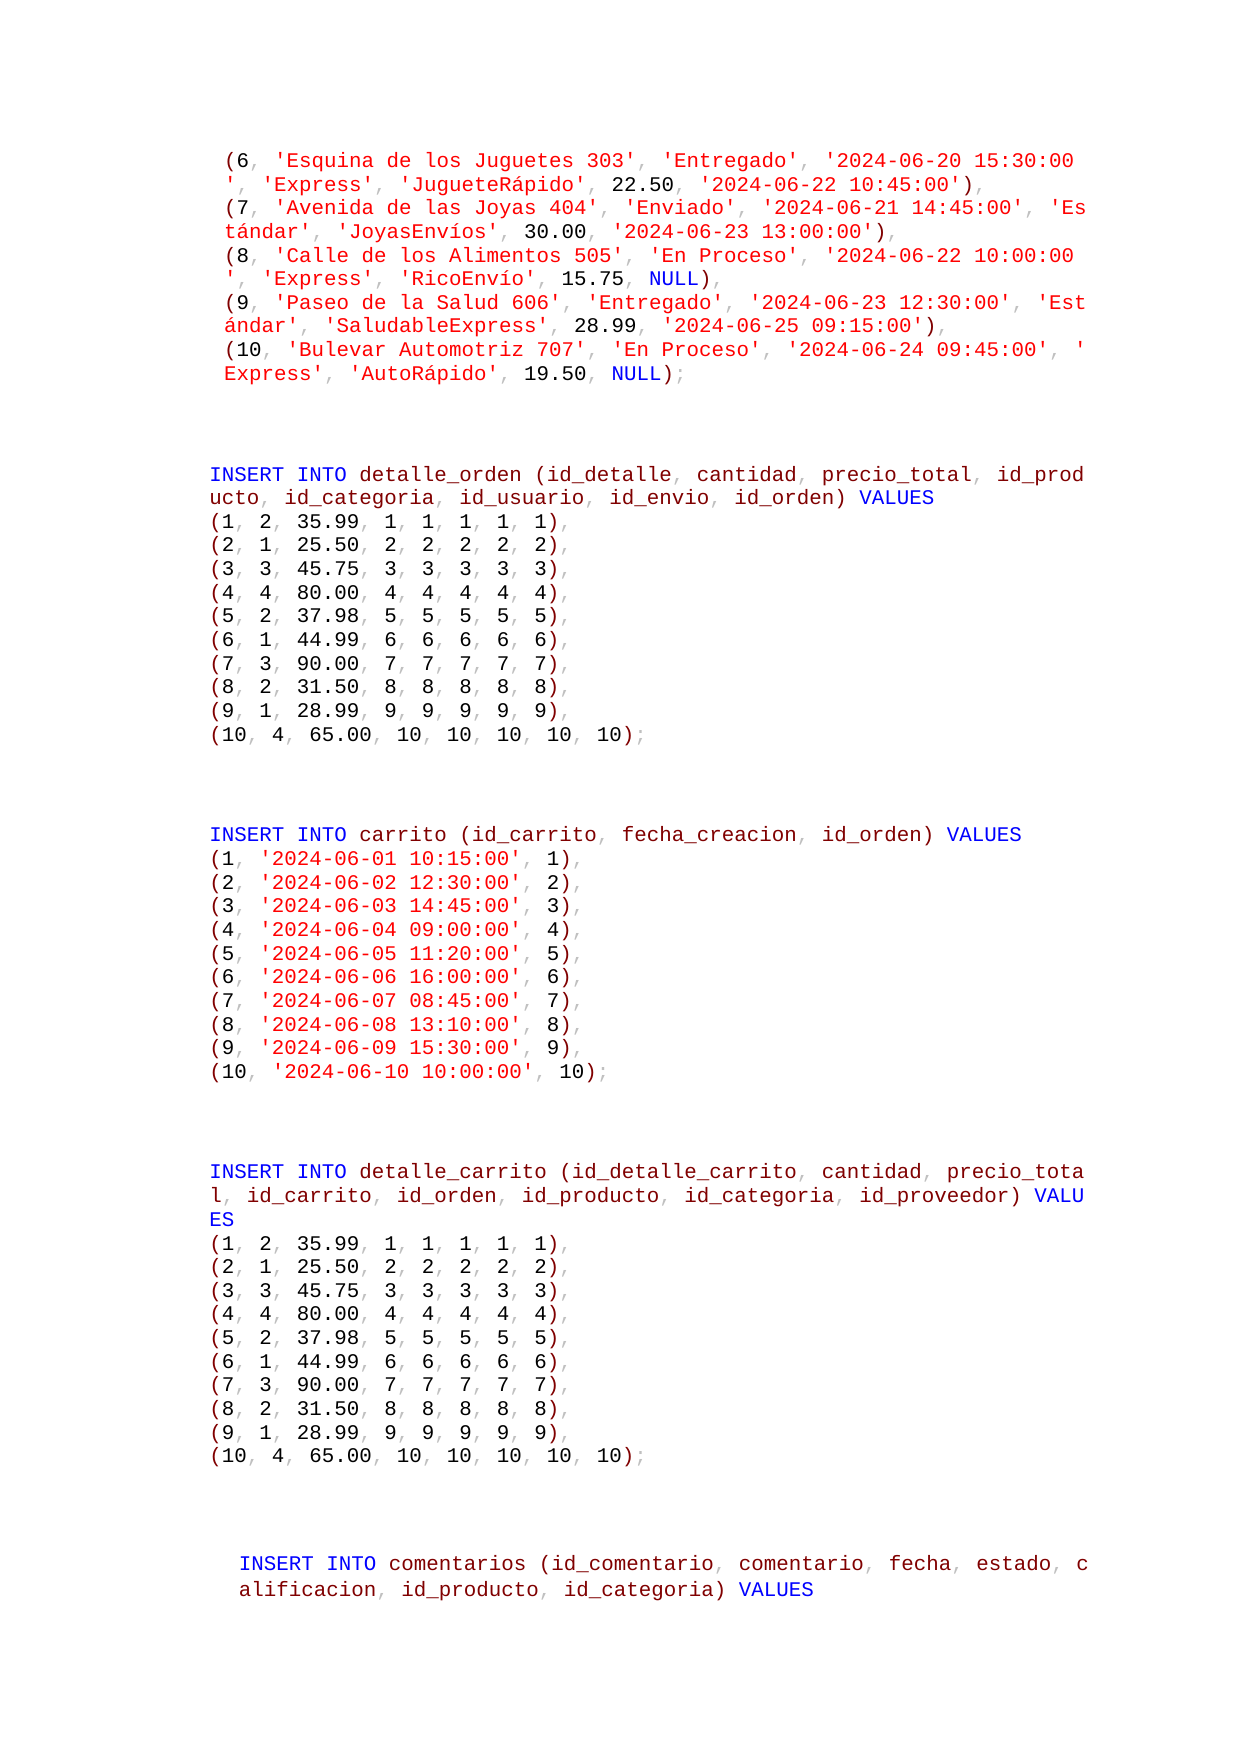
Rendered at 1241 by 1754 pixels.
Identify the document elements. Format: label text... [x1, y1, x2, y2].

text INSERT INTO detalle_orden (id_detalle, cantidad, precio_total, id_producto, id_categoria, id_usuario, id_envio, id_orden) VALUES (1, 2, 35.99, 1, 1, 1, 1, 1), (2, 1, 25.50, 2, 2, 2, 2, 2), (3, 3, 45.75, 3, 3, 3, 3, 3), (4, 4, 80.00, 4, 4, 4, 4, 4), (5, 2, 37.98, 5, 5, 5, 5, 5), (6, 1, 44.99, 6, 6, 6, 6, 6), (7, 3, 90.00, 7, 7, 7, 7, 7), (8, 2, 31.50, 8, 8, 8, 8, 8), (9, 1, 28.99, 9, 9, 9, 9, 9), (10, 4, 65.00, 10, 10, 10, 10, 10); [209, 463, 1090, 747]
text INSERT INTO carrito (id_carrito, fecha_creacion, id_orden) VALUES (1, '2024-06-01 10:15:00', 1), (2, '2024-06-02 12:30:00', 2), (3, '2024-06-03 14:45:00', 3), (4, '2024-06-04 09:00:00', 4), (5, '2024-06-05 11:20:00', 5), (6, '2024-06-06 16:00:00', 6), (7, '2024-06-07 08:45:00', 7), (8, '2024-06-08 13:10:00', 8), (9, '2024-06-09 15:30:00', 9), (10, '2024-06-10 10:00:00', 10); [209, 824, 1090, 1084]
text INSERT INTO detalle_carrito (id_detalle_carrito, cantidad, precio_total, id_carrito, id_orden, id_producto, id_categoria, id_proveedor) VALUES (1, 2, 35.99, 1, 1, 1, 1, 1), (2, 1, 25.50, 2, 2, 2, 2, 2), (3, 3, 45.75, 3, 3, 3, 3, 3), (4, 4, 80.00, 4, 4, 4, 4, 4), (5, 2, 37.98, 5, 5, 5, 5, 5), (6, 1, 44.99, 6, 6, 6, 6, 6), (7, 3, 90.00, 7, 7, 7, 7, 7), (8, 2, 31.50, 8, 8, 8, 8, 8), (9, 1, 28.99, 9, 9, 9, 9, 9), (10, 4, 65.00, 10, 10, 10, 10, 10); [209, 1162, 1090, 1469]
